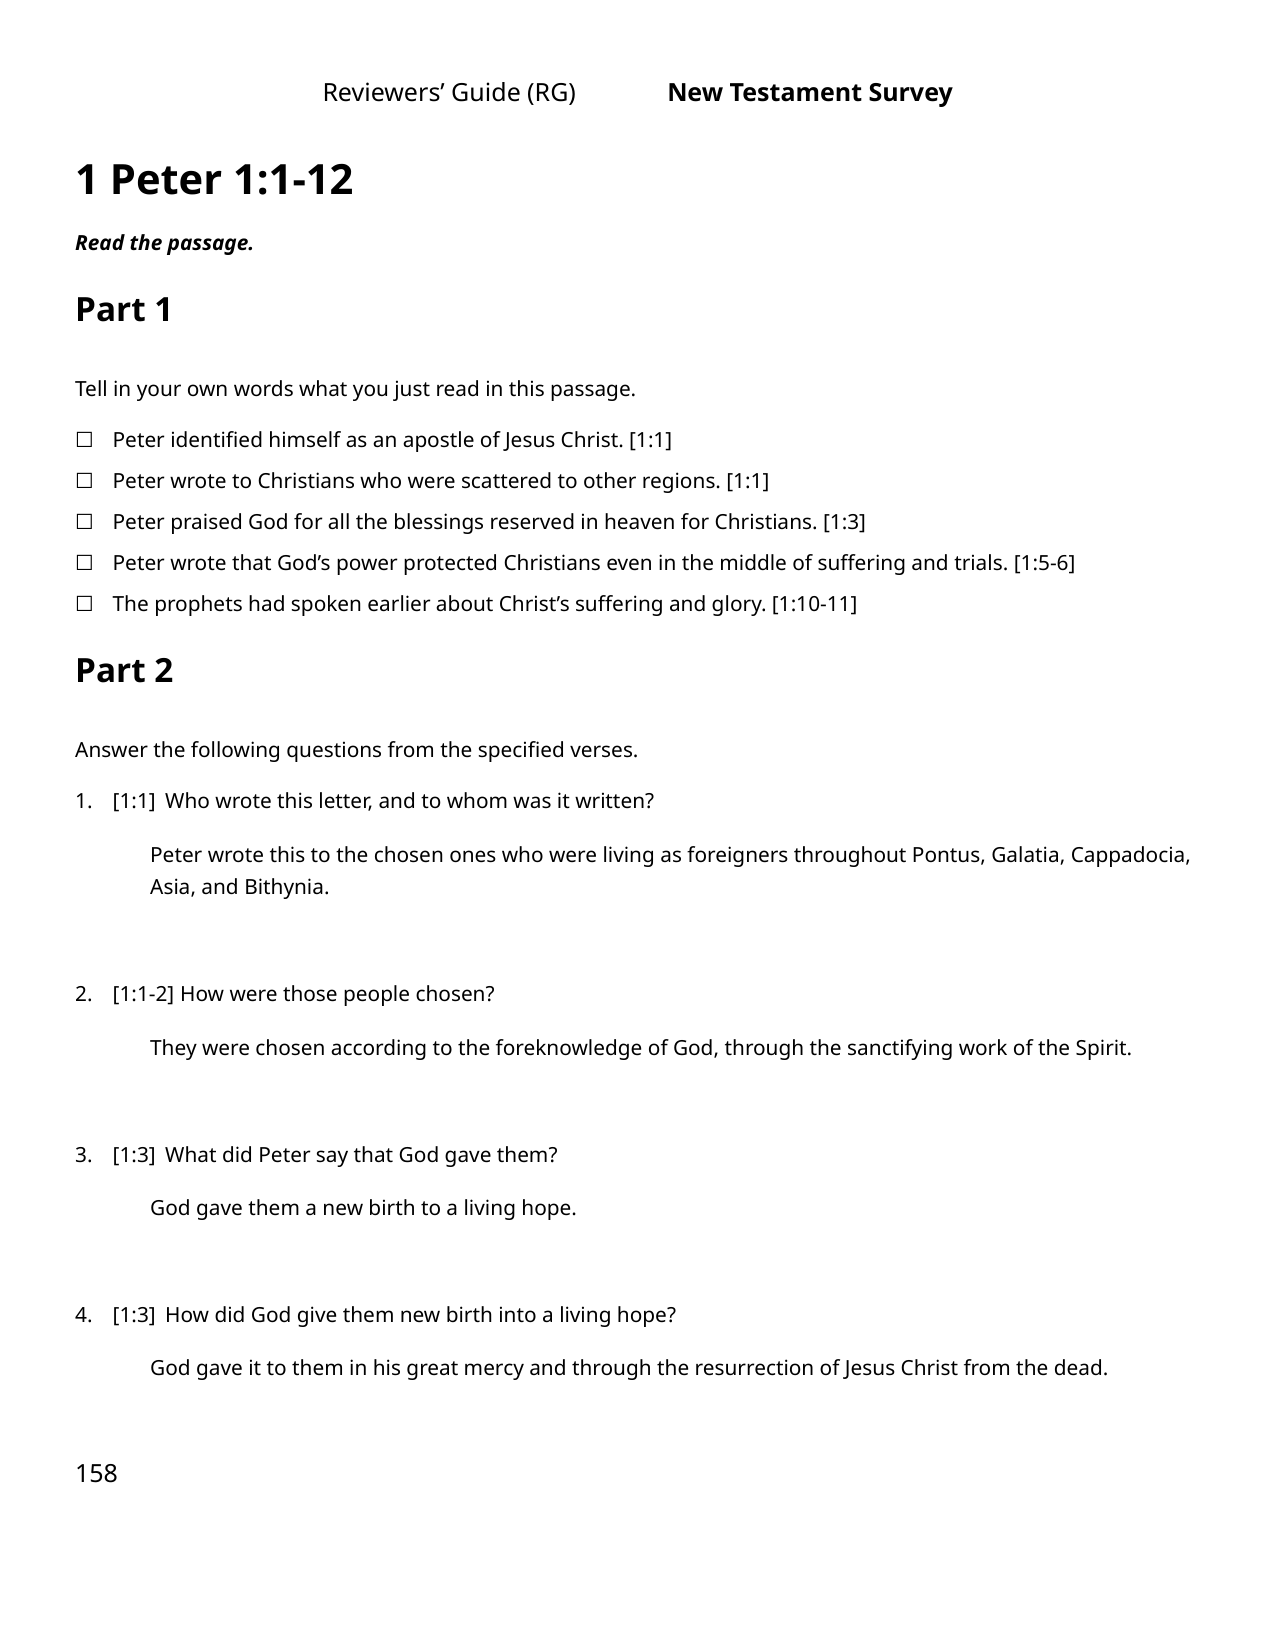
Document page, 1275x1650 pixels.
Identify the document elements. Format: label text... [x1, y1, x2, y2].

list Peter identified himself as an apostle of Jesus Christ. [1:1] [75, 425, 1200, 454]
text Part 1 [75, 285, 1200, 331]
text Answer the following questions from the specified verses. [75, 736, 1200, 764]
list [1:1] Who wrote this letter, and to whom was it written? [75, 786, 1200, 815]
list [1:3] How did God give them new birth into a living hope? [75, 1300, 1200, 1328]
text Tell in your own words what you just read in this passage. [75, 374, 1200, 403]
list Peter praised God for all the blessings reserved in heaven for Christians. [1:3] [75, 507, 1200, 536]
text God gave them a new birth to a living hope. [150, 1193, 1200, 1222]
subtitle 1 Peter 1:1-12 [75, 150, 1200, 207]
text They were chosen according to the foreknowledge of God, through the sanctifying work of the Spirit. [150, 1033, 1200, 1061]
text Peter wrote this to the chosen ones who were living as foreigners throughout Pontus, Galatia, Cappadocia, Asia, and Bithynia. [150, 840, 1200, 901]
text Part 2 [75, 647, 1200, 692]
list [1:1-2] How were those people chosen? [75, 979, 1200, 1008]
list Peter wrote that God’s power protected Christians even in the middle of suffering and trials. [1:5-6] [75, 548, 1200, 576]
text Read the passage. [75, 228, 1200, 256]
text God gave it to them in his great mercy and through the resurrection of Jesus Christ from the dead. [150, 1353, 1200, 1382]
list The prophets had spoken earlier about Christ’s suffering and glory. [1:10-11] [75, 589, 1200, 617]
list Peter wrote to Christians who were scattered to other regions. [1:1] [75, 466, 1200, 494]
list [1:3] What did Peter say that God gave them? [75, 1140, 1200, 1168]
